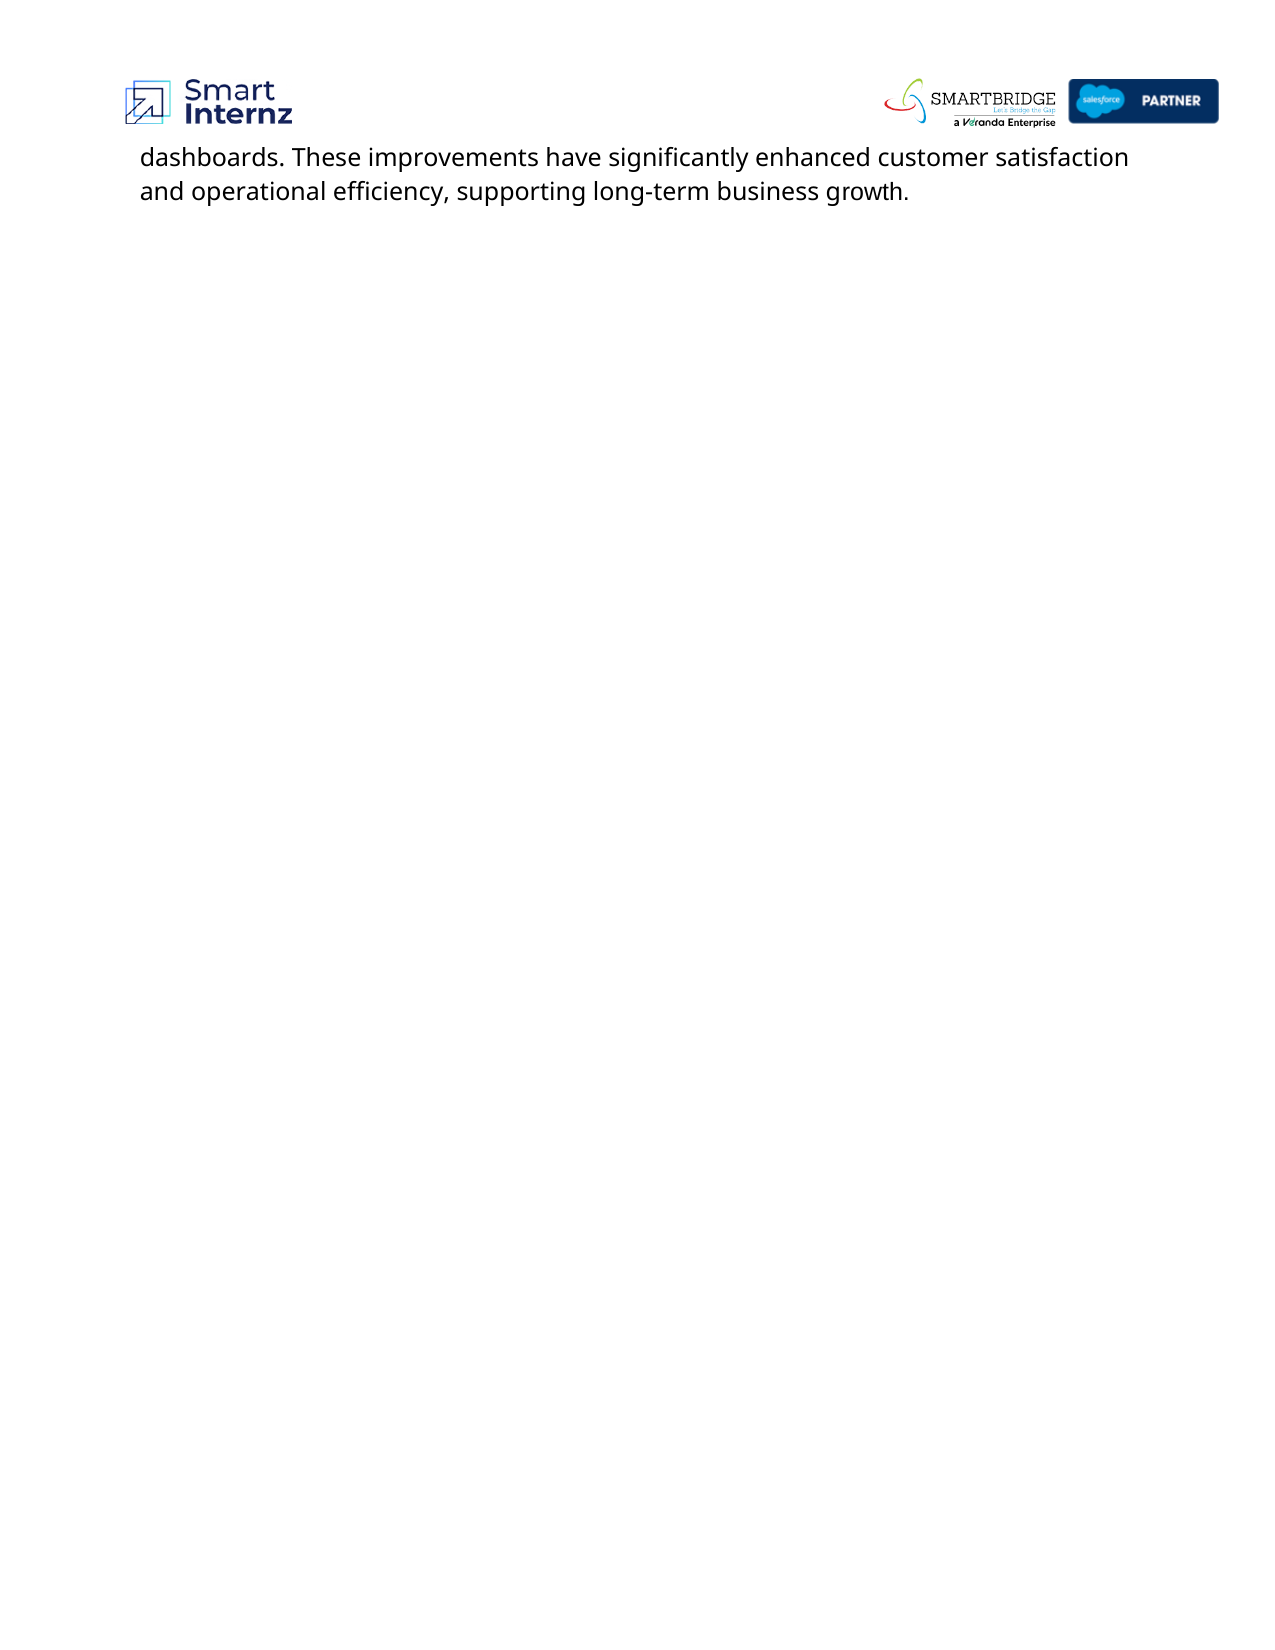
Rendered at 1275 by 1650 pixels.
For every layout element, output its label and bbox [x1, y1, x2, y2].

picture [120, 79, 297, 124]
text [139, 139, 1135, 208]
picture [875, 73, 1219, 132]
